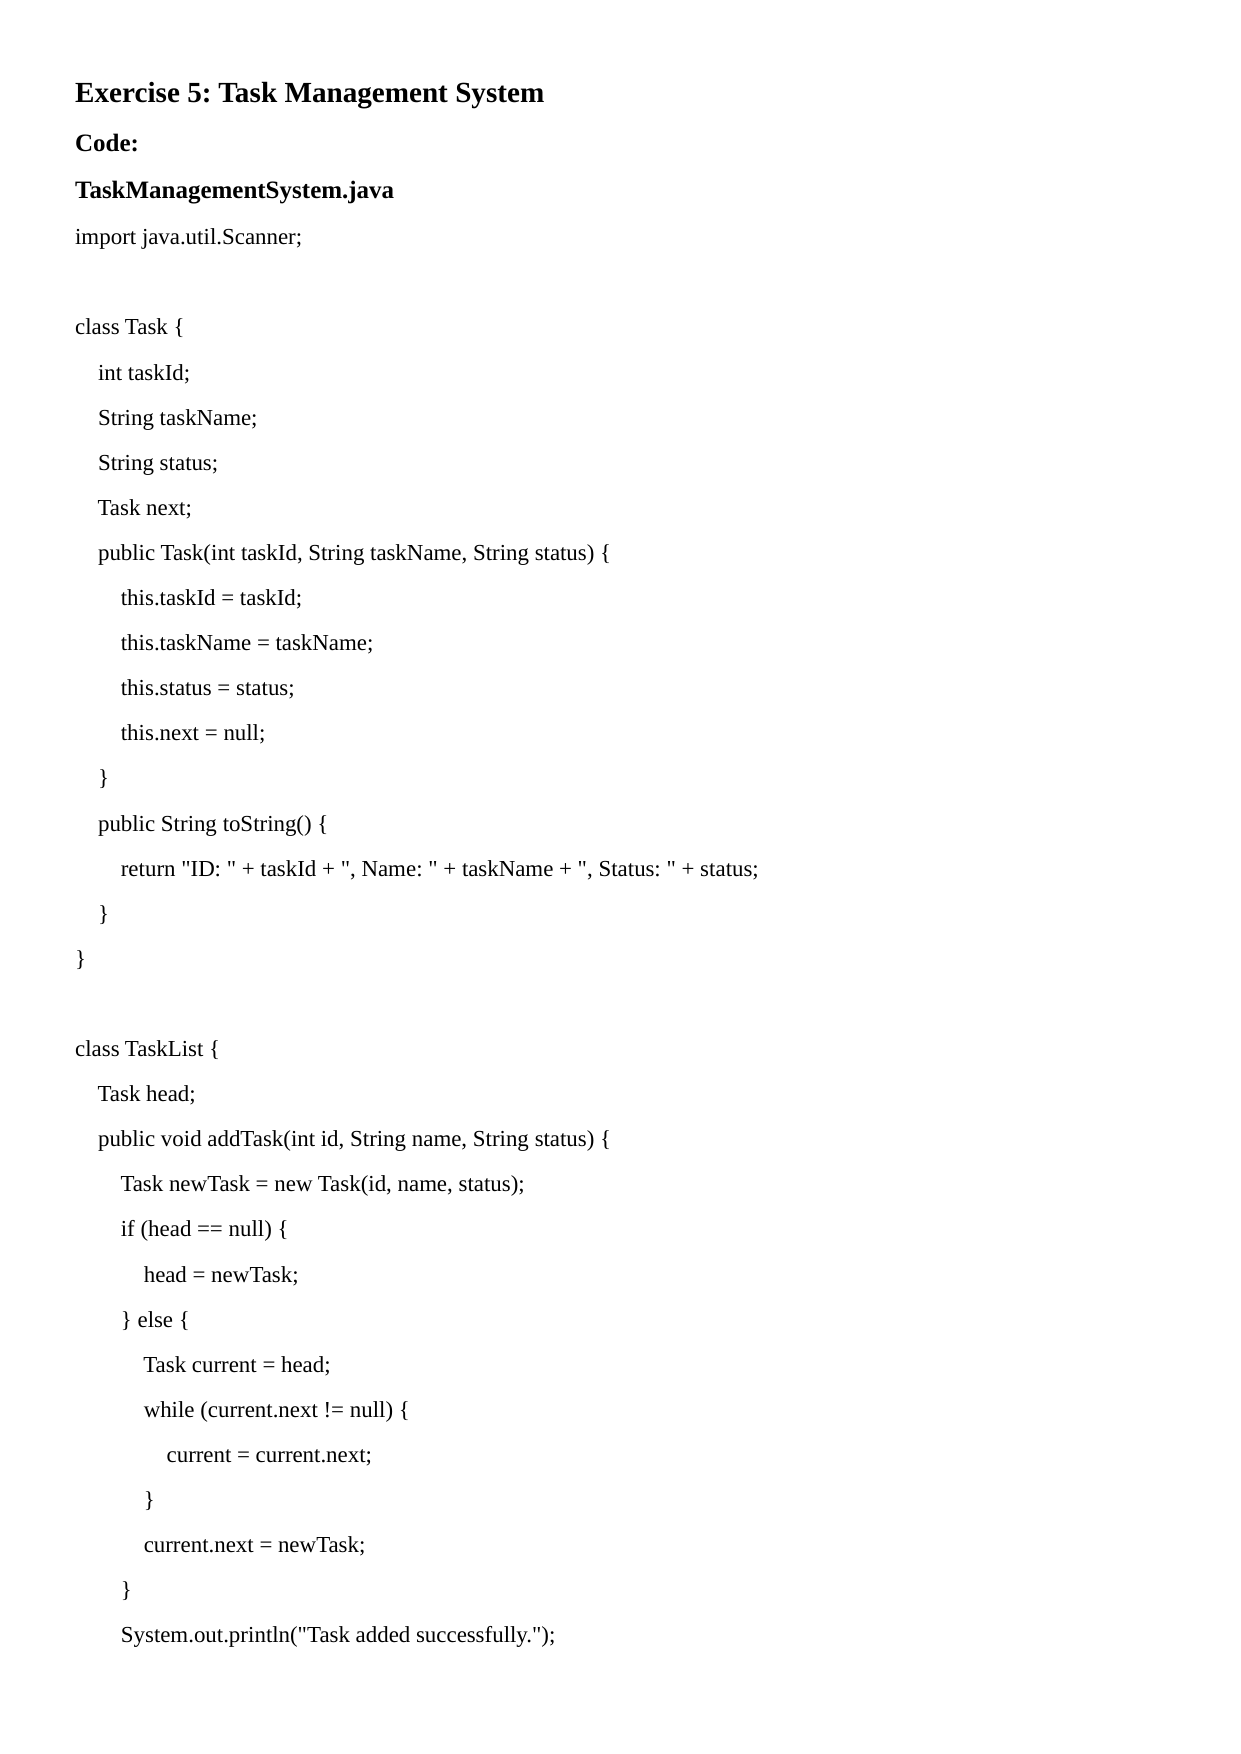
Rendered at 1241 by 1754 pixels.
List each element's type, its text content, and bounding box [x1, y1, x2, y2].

text this.taskId = taskId; [75, 584, 1165, 610]
text Task head; [75, 1080, 1165, 1107]
text Task current = head; [75, 1351, 1165, 1377]
text } [75, 945, 1165, 971]
text int taskId; [75, 358, 1165, 385]
text class TaskList { [75, 1035, 1165, 1061]
text } [75, 900, 1165, 926]
text Task newTask = new Task(id, name, status); [75, 1170, 1165, 1197]
text import java.util.Scanner; [75, 223, 1165, 249]
text while (current.next != null) { [75, 1396, 1165, 1422]
text if (head == null) { [75, 1216, 1165, 1242]
text Task next; [75, 494, 1165, 520]
text public void addTask(int id, String name, String status) { [75, 1125, 1165, 1152]
text current = current.next; [75, 1441, 1165, 1467]
text System.out.println("Task added successfully."); [75, 1621, 1165, 1648]
text } [75, 1486, 1165, 1512]
text this.next = null; [75, 719, 1165, 746]
text String status; [75, 449, 1165, 475]
text public Task(int taskId, String taskName, String status) { [75, 539, 1165, 565]
text this.taskName = taskName; [75, 629, 1165, 656]
text this.status = status; [75, 674, 1165, 701]
text head = newTask; [75, 1261, 1165, 1287]
text TaskManagementSystem.java [75, 176, 1165, 204]
text Code: [75, 128, 1165, 157]
text public String toString() { [75, 809, 1165, 836]
text class Task { [75, 313, 1165, 340]
text Exercise 5: Task Management System [75, 75, 1165, 108]
text current.next = newTask; [75, 1531, 1165, 1558]
text } [75, 1576, 1165, 1603]
text } else { [75, 1306, 1165, 1332]
text return "ID: " + taskId + ", Name: " + taskName + ", Status: " + status; [75, 855, 1165, 881]
text String taskName; [75, 404, 1165, 430]
text } [75, 764, 1165, 791]
